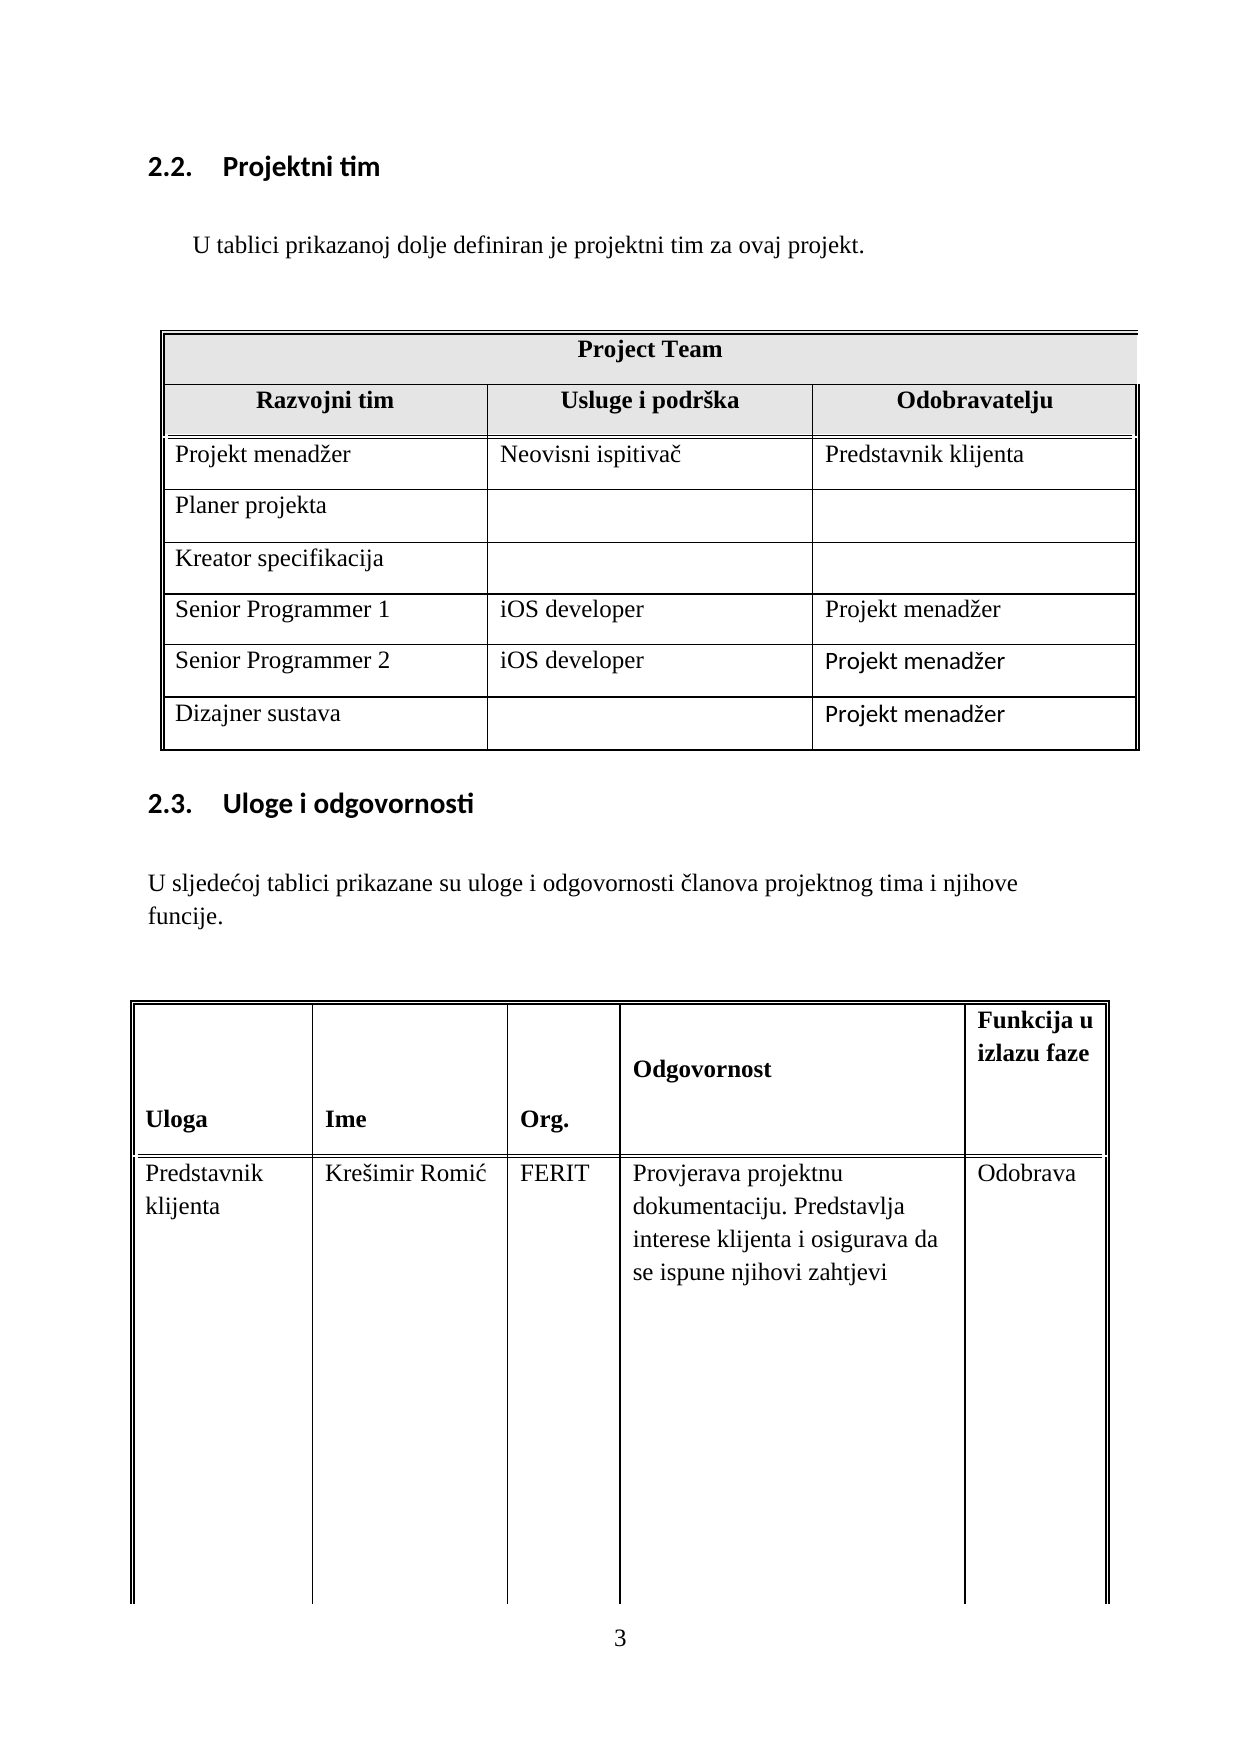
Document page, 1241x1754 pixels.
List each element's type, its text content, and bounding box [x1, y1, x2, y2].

table_cell Provjerava projektnu dokumentaciju. Predstavlja interese klijenta i osigurava da se ispune njihovi zahtjevi [621, 1158, 964, 1604]
table_cell [813, 490, 1135, 542]
table_cell Projekt menadžer [163, 435, 487, 488]
table_header Uloga [135, 1005, 312, 1153]
table_header Ime [313, 1005, 507, 1153]
table_cell Usluge i podrška [488, 385, 812, 434]
table_header Project Team [165, 335, 1137, 384]
text U tablici prikazanoj dolje definiran je projektni tim za ovaj projekt. [148, 230, 1093, 259]
table_cell Dizajner sustava [165, 698, 487, 749]
table_cell Odobrava [966, 1154, 1108, 1604]
table_cell iOS developer [488, 645, 812, 696]
table_header Odgovornost [621, 1005, 964, 1153]
table_cell Predstavnik klijenta [133, 1154, 312, 1604]
table_cell Kreator specifikacija [165, 543, 487, 593]
table_cell Projekt menadžer [813, 698, 1135, 749]
table_cell FERIT [508, 1158, 619, 1604]
table_cell Planer projekta [165, 490, 487, 542]
table_cell Projekt menadžer [813, 595, 1135, 644]
table_cell [488, 698, 812, 749]
table_cell iOS developer [488, 595, 812, 644]
table_cell Razvojni tim [165, 385, 487, 434]
list Projektni tim [148, 148, 1093, 183]
table_cell Senior Programmer 1 [165, 595, 487, 644]
table_cell [488, 490, 812, 542]
table_cell Senior Programmer 2 [165, 645, 487, 696]
text U sljedećoj tablici prikazane su uloge i odgovornosti članova projektnog tima i njihove funcije. [148, 868, 1093, 929]
table_cell [488, 543, 812, 593]
table_header Org. [508, 1005, 619, 1153]
table_cell [813, 543, 1135, 593]
table_header Funkcija u izlazu faze [966, 1005, 1105, 1153]
table_cell Neovisni ispitivač [488, 439, 812, 488]
table_cell Predstavnik klijenta [813, 435, 1137, 488]
table_cell Odobravatelju [813, 385, 1135, 434]
table_cell Projekt menadžer [813, 645, 1135, 696]
list Uloge i odgovornosti [148, 785, 1093, 821]
table_cell Krešimir Romić [313, 1158, 507, 1604]
